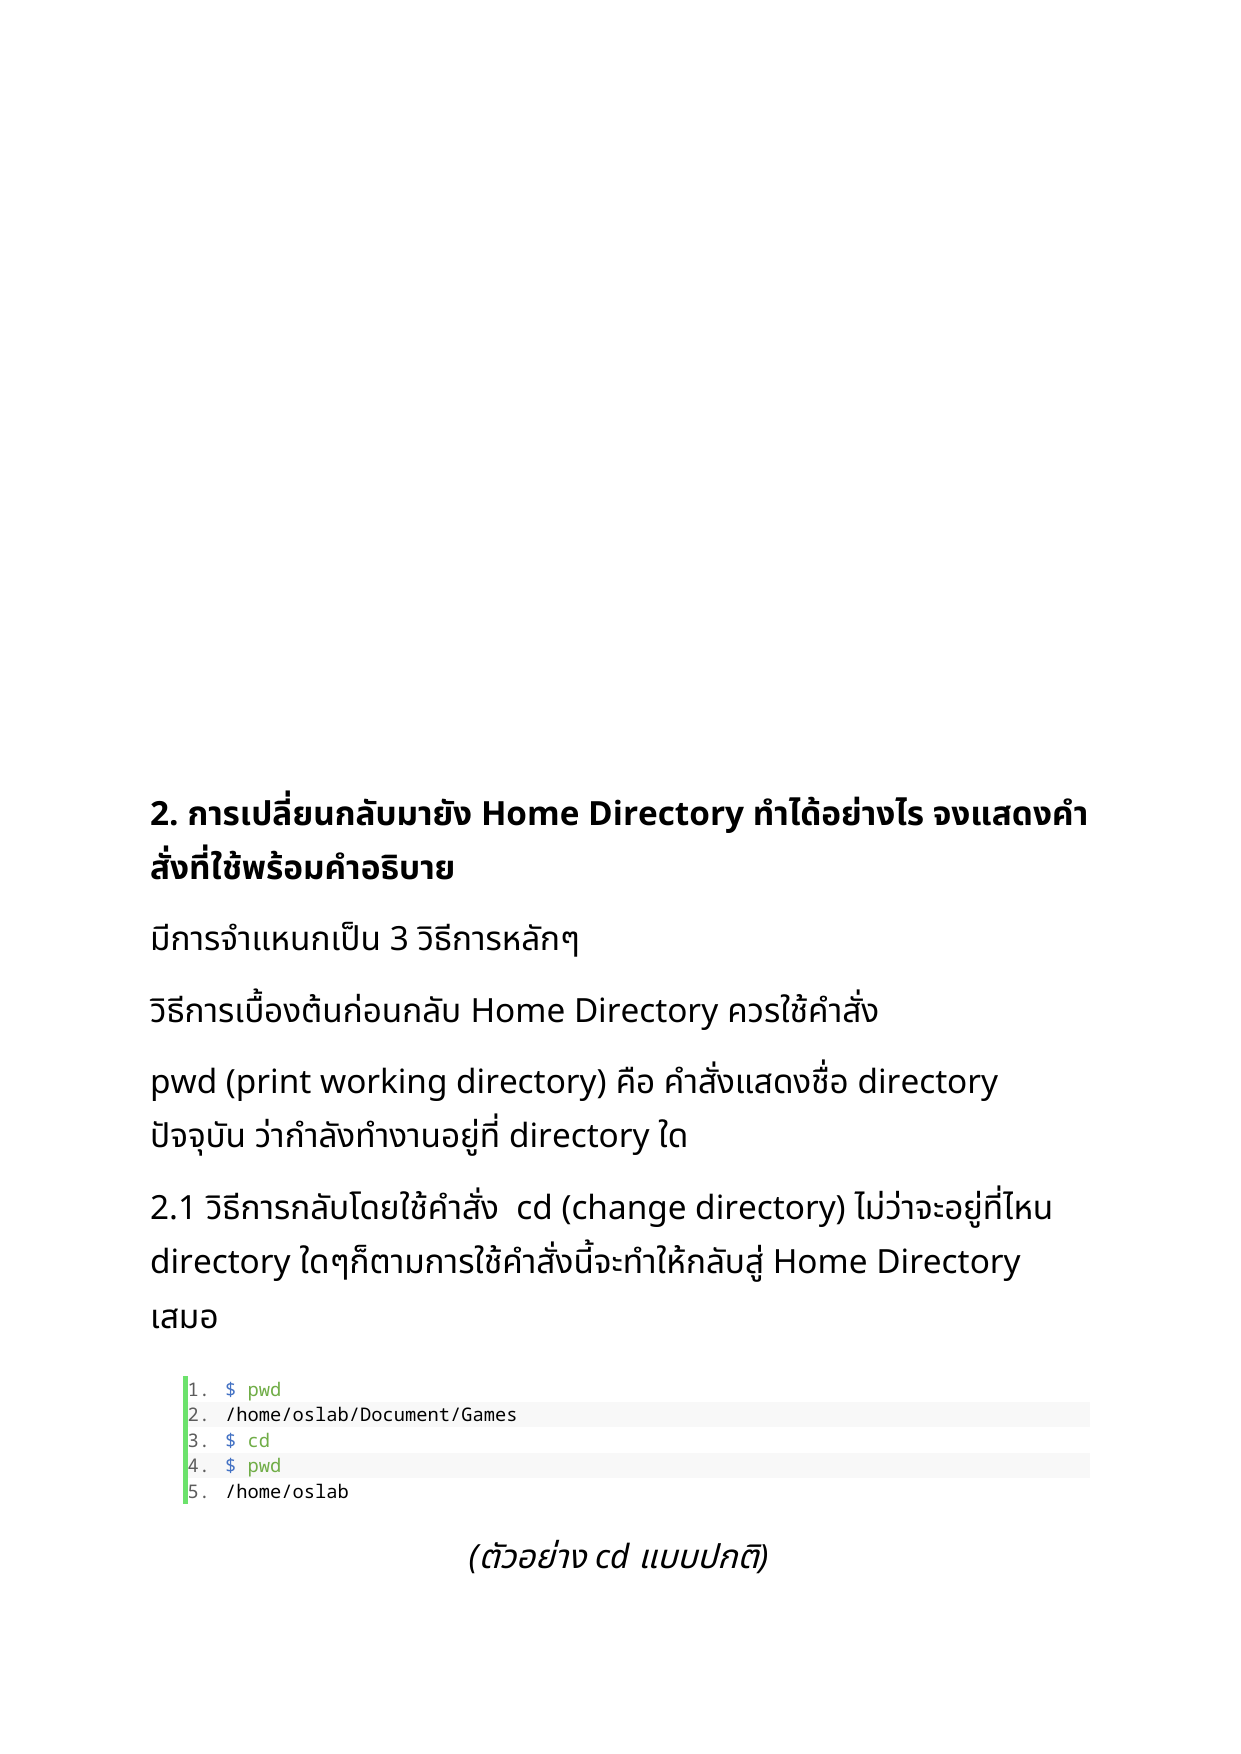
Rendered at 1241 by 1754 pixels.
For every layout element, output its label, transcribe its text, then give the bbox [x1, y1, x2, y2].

text (ตัวอย่าง cd แบบปกติ) [150, 1533, 1090, 1584]
list $ pwd [188, 1376, 1090, 1402]
text มีการจำแหนกเป็น 3 วิธีการหลักๆ [150, 915, 1090, 966]
text 2.1 วิธีการกลับโดยใช้คำสั่ง cd (change directory) ไม่ว่าจะอยู่ที่ไหน directory ใดๆก็ตามการใช้คำสั่งนี้จะทำให้กลับสู่ Home Directory เสมอ [150, 1183, 1090, 1343]
text 2. การเปลี่ยนกลับมายัง Home Directory ทำได้อย่างไร จงแสดงคำสั่งที่ใช้พร้อมคำอธิบาย [150, 789, 1090, 894]
text pwd (print working directory) คือ คำสั่งแสดงชื่อ directory ปัจจุบัน ว่ากำลังทำงานอยู่ที่ directory ใด [150, 1058, 1090, 1163]
list $ cd [188, 1427, 1090, 1453]
list $ pwd [188, 1453, 1090, 1478]
list /home/oslab [188, 1478, 1090, 1504]
list /home/oslab/Document/Games [188, 1402, 1090, 1427]
text วิธีการเบื้องต้นก่อนกลับ Home Directory ควรใช้คำสั่ง [150, 986, 1090, 1037]
